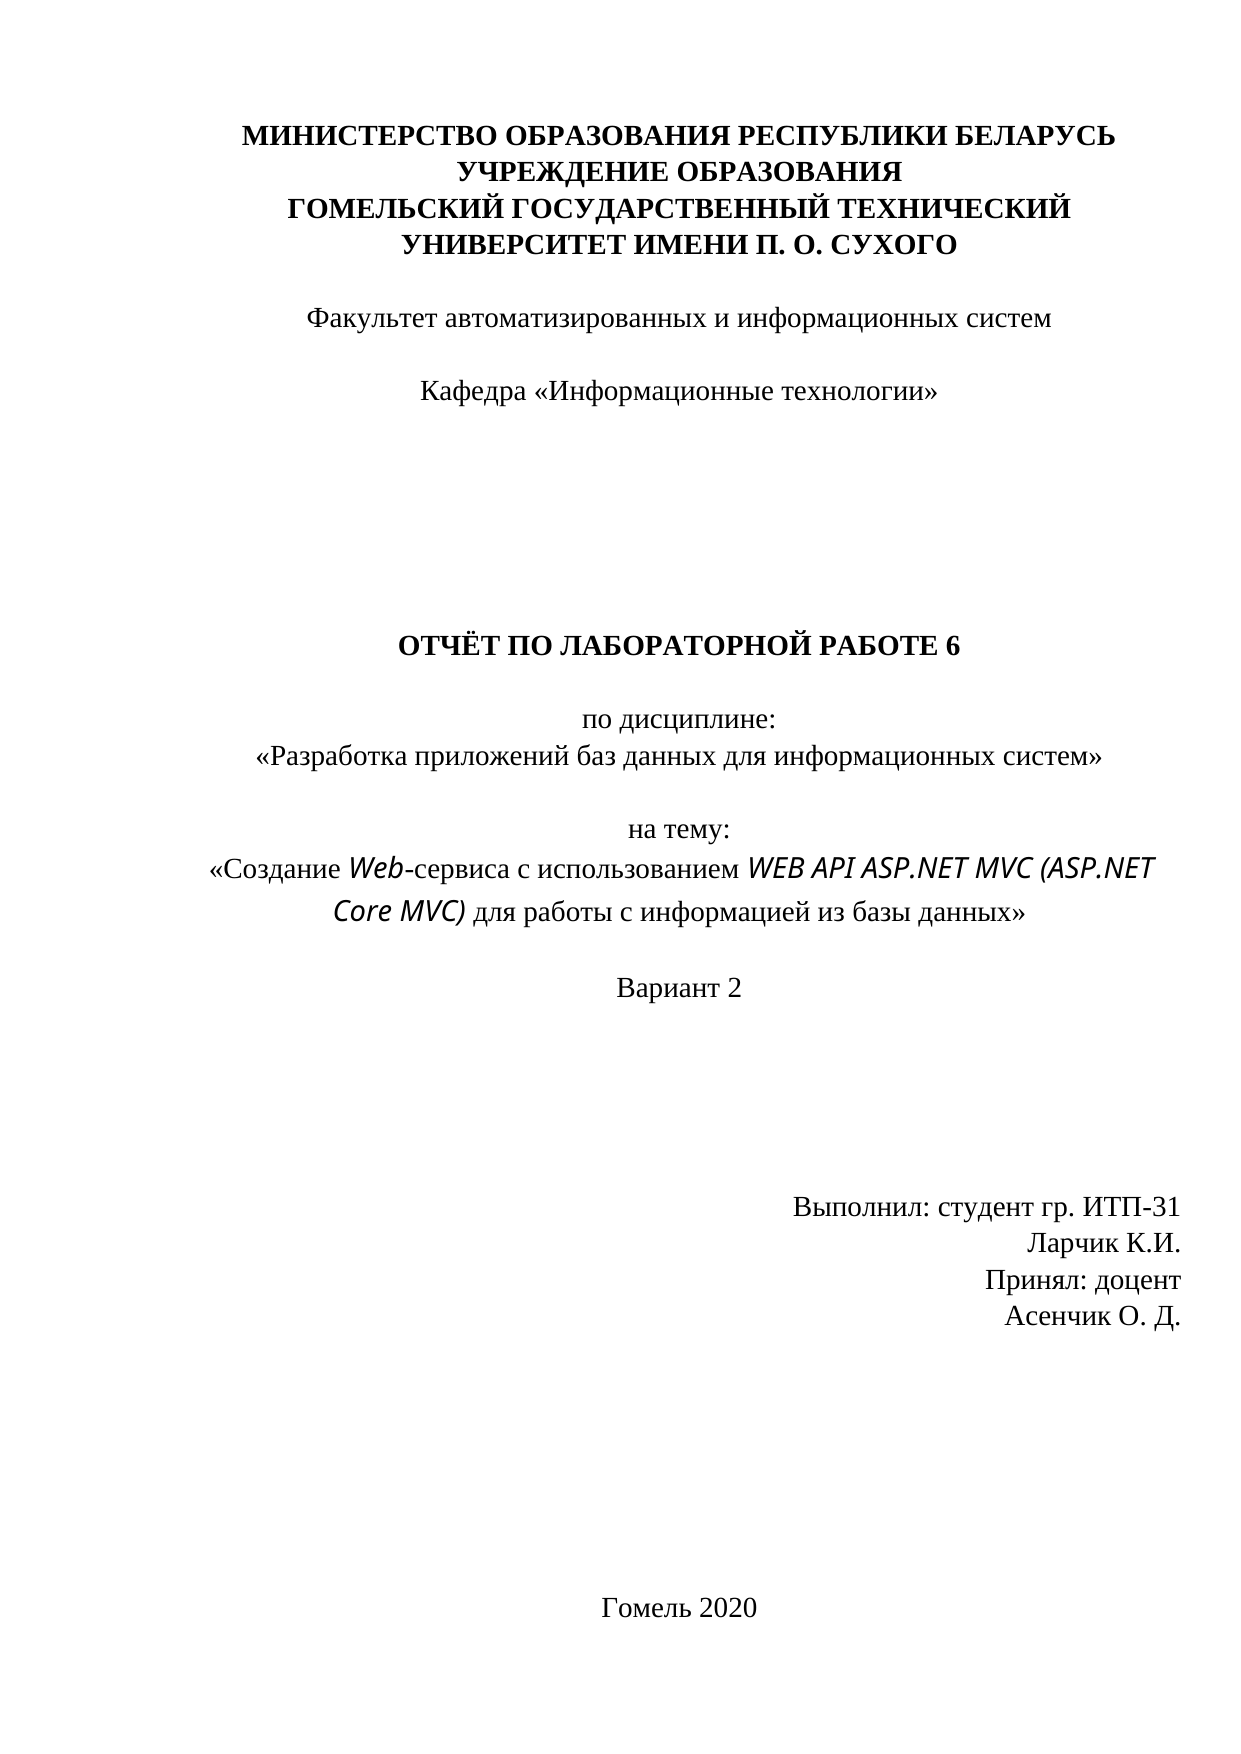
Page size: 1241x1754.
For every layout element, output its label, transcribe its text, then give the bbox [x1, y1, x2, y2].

text Принял: доцент [177, 1262, 1181, 1295]
text «Создание Web-сервиса с использованием WEB API ASP.NET MVC (ASP.NET Core MVC) для работы с информацией из базы данных» [177, 847, 1181, 930]
text Ларчик К.И. [177, 1225, 1181, 1259]
text Асенчик О. Д. [177, 1298, 1181, 1332]
text Кафедра «Информационные технологии» [177, 373, 1181, 407]
text УЧРЕЖДЕНИЕ ОБРАЗОВАНИЯ [177, 154, 1181, 188]
text Гомель 2020 [177, 1590, 1181, 1623]
text Выполнил: студент гр. ИТП-31 [177, 1189, 1181, 1222]
text ГОМЕЛЬСКИЙ ГОСУДАРСТВЕННЫЙ ТЕХНИЧЕСКИЙ УНИВЕРСИТЕТ ИМЕНИ П. О. СУХОГО [177, 191, 1181, 261]
text ОТЧЁТ ПО ЛАБОРАТОРНОЙ РАБОТЕ 6 [177, 628, 1181, 662]
text по дисциплине: [177, 701, 1181, 735]
text на тему: [177, 811, 1181, 844]
text МИНИСТЕРСТВО ОБРАЗОВАНИЯ РЕСПУБЛИКИ БЕЛАРУСЬ [177, 118, 1181, 152]
text Вариант 2 [177, 970, 1181, 1004]
text Факультет автоматизированных и информационных систем [177, 300, 1181, 334]
text «Разработка приложений баз данных для информационных систем» [177, 738, 1181, 771]
